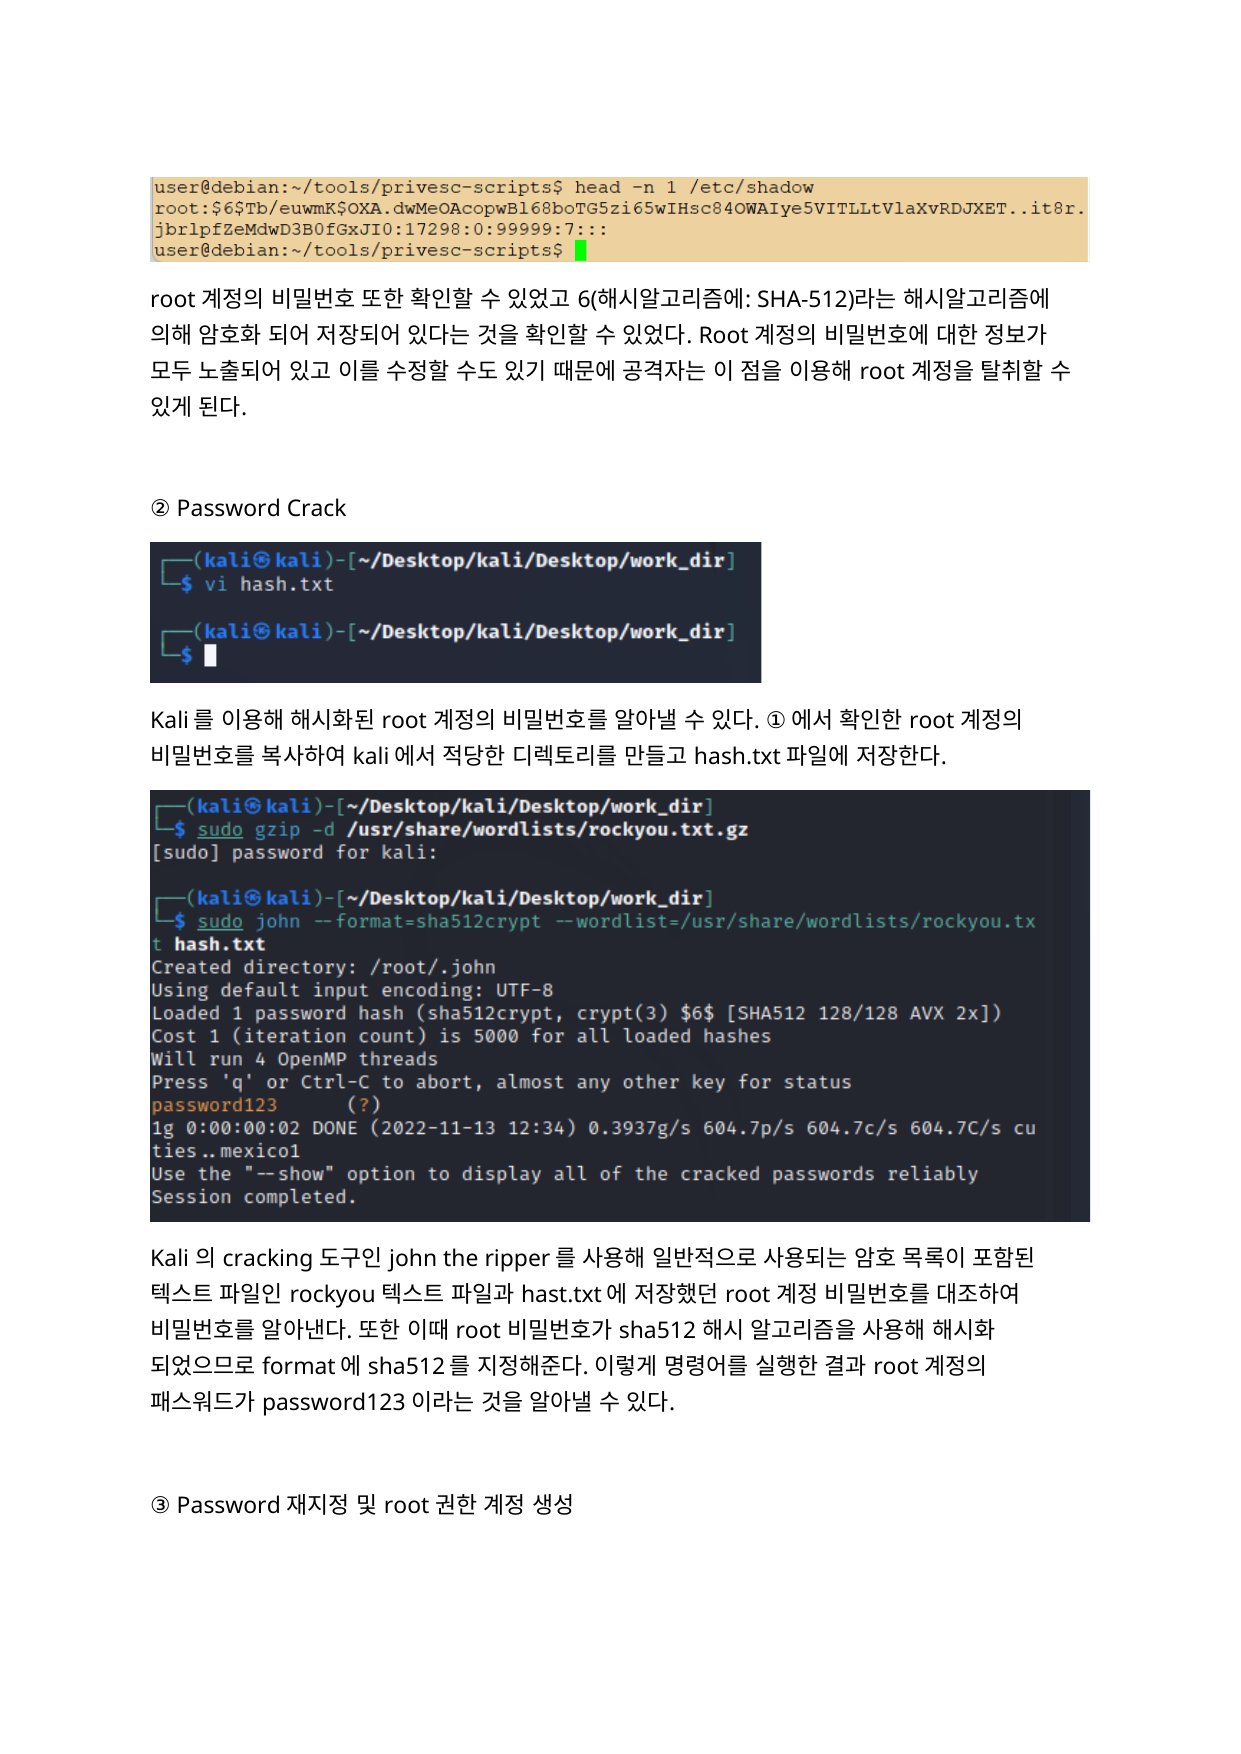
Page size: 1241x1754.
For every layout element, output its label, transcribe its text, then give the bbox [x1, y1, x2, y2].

text Kali를 이용해 해시화된 root 계정의 비밀번호를 알아낼 수 있다. ①에서 확인한 root 계정의 비밀번호를 복사하여 kali에서 적당한 디렉토리를 만들고 hash.txt 파일에 저장한다. [150, 702, 1090, 771]
text Kali 의 cracking 도구인 john the ripper를 사용해 일반적으로 사용되는 암호 목록이 포함된 텍스트 파일인 rockyou 텍스트 파일과 hast.txt에 저장했던 root 계정 비밀번호를 대조하여 비밀번호를 알아낸다. 또한 이때 root 비밀번호가 sha512 해시 알고리즘을 사용해 해시화 되었으므로 format에 sha512를 지정해준다. 이렇게 명령어를 실행한 결과 root 계정의 패스워드가 password123 이라는 것을 알아낼 수 있다. [150, 1240, 1090, 1417]
text ③ Password 재지정 및 root 권한 계정 생성 [150, 1487, 1090, 1520]
text ② Password Crack [150, 492, 1090, 523]
text root 계정의 비밀번호 또한 확인할 수 있었고 6(해시알고리즘에: SHA-512)라는 해시알고리즘에 의해 암호화 되어 저장되어 있다는 것을 확인할 수 있었다. Root 계정의 비밀번호에 대한 정보가 모두 노출되어 있고 이를 수정할 수도 있기 때문에 공격자는 이 점을 이용해 root 계정을 탈취할 수 있게 된다. [150, 281, 1090, 422]
